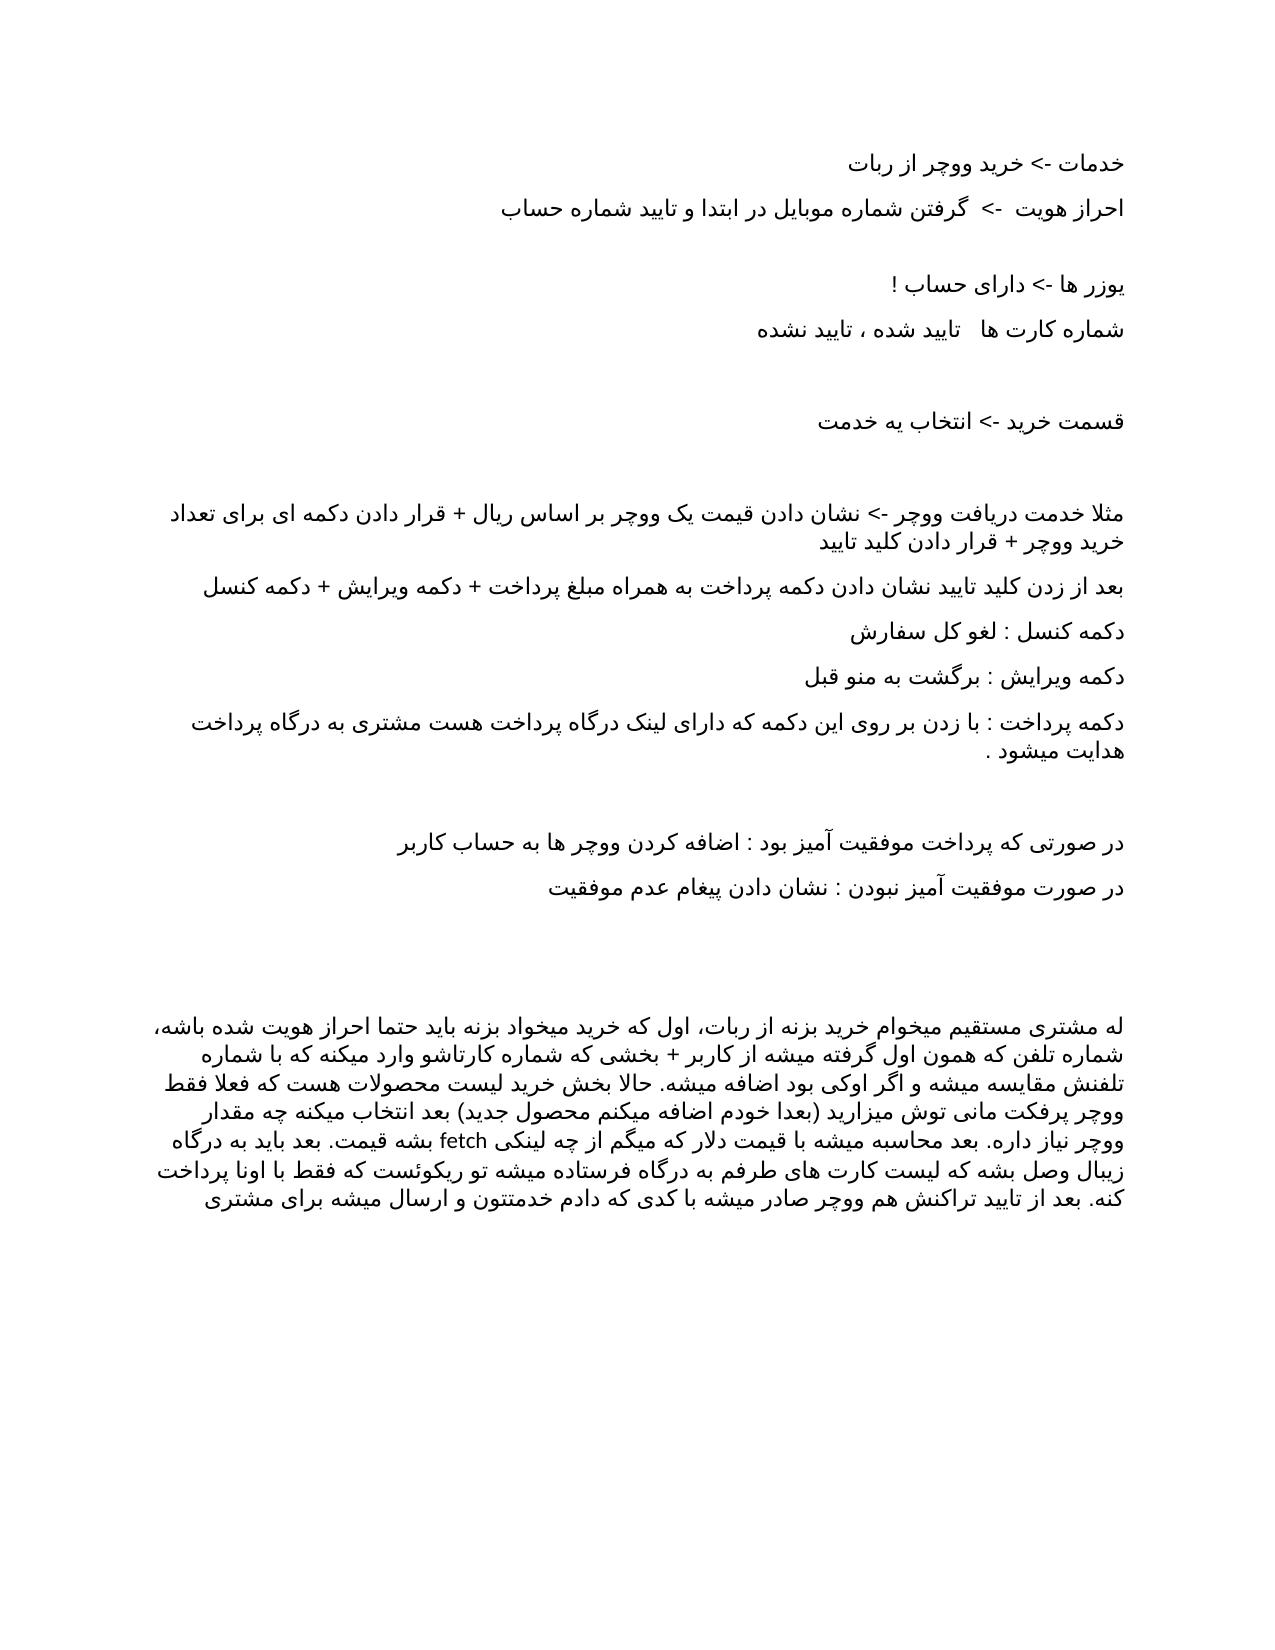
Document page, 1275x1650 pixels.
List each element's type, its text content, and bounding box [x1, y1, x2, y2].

text در صورتی که پرداخت موفقیت آمیز بود : اضافه کردن ووچر ها به حساب کاربر [150, 829, 1125, 855]
text شماره کارت ها تایید شده ، تایید نشده [150, 316, 1125, 342]
text قسمت خرید -> انتخاب یه خدمت [150, 408, 1125, 434]
text یوزر ها -> دارای حساب ! [150, 271, 1125, 297]
text مثلا خدمت دریافت ووچر -> نشان دادن قیمت یک ووچر بر اساس ریال + قرار دادن دکمه ای برای تعداد خرید ووچر + قرار دادن کلید تایید [150, 499, 1125, 554]
text خدمات -> خرید ووچر از ربات [150, 150, 1125, 176]
text دکمه کنسل : لغو کل سفارش [150, 618, 1125, 644]
text له مشتری مستقیم میخوام خرید بزنه از ربات، اول که خرید میخواد بزنه باید حتما احراز هویت شده باشه، شماره تلفن که همون اول گرفته میشه از کاربر + بخشی که شماره کارتاشو وارد میکنه که با شماره تلفنش مقایسه میشه و اگر اوکی بود اضافه میشه. حالا بخش خرید لیست محصولات هست که فعلا فقط ووچر پرفکت مانی توش میزارید (بعدا خودم اضافه میکنم محصول جدید) بعد انتخاب میکنه چه مقدار ووچر نیاز داره. بعد محاسبه میشه با قیمت دلار که میگم از چه لینکی fetch بشه قیمت. بعد باید به درگاه زیبال وصل بشه که لیست کارت های طرفم به درگاه فرستاده میشه تو ریکوئست که فقط با اونا پرداخت کنه. بعد از تایید تراکنش هم ووچر صادر میشه با کدی که دادم خدمتتون و ارسال میشه برای مشتری [150, 1013, 1125, 1211]
text احراز هویت -> گرفتن شماره موبایل در ابتدا و تایید شماره حساب [150, 195, 1125, 252]
text دکمه پرداخت : با زدن بر روی این دکمه که دارای لینک درگاه پرداخت هست مشتری به درگاه پرداخت هدایت میشود . [150, 708, 1125, 763]
text بعد از زدن کلید تایید نشان دادن دکمه پرداخت به همراه مبلغ پرداخت + دکمه ویرایش + دکمه کنسل [150, 573, 1125, 599]
text دکمه ویرایش : برگشت به منو قبل [150, 663, 1125, 690]
text در صورت موفقیت آمیز نبودن : نشان دادن پیغام عدم موفقیت [150, 874, 1125, 900]
